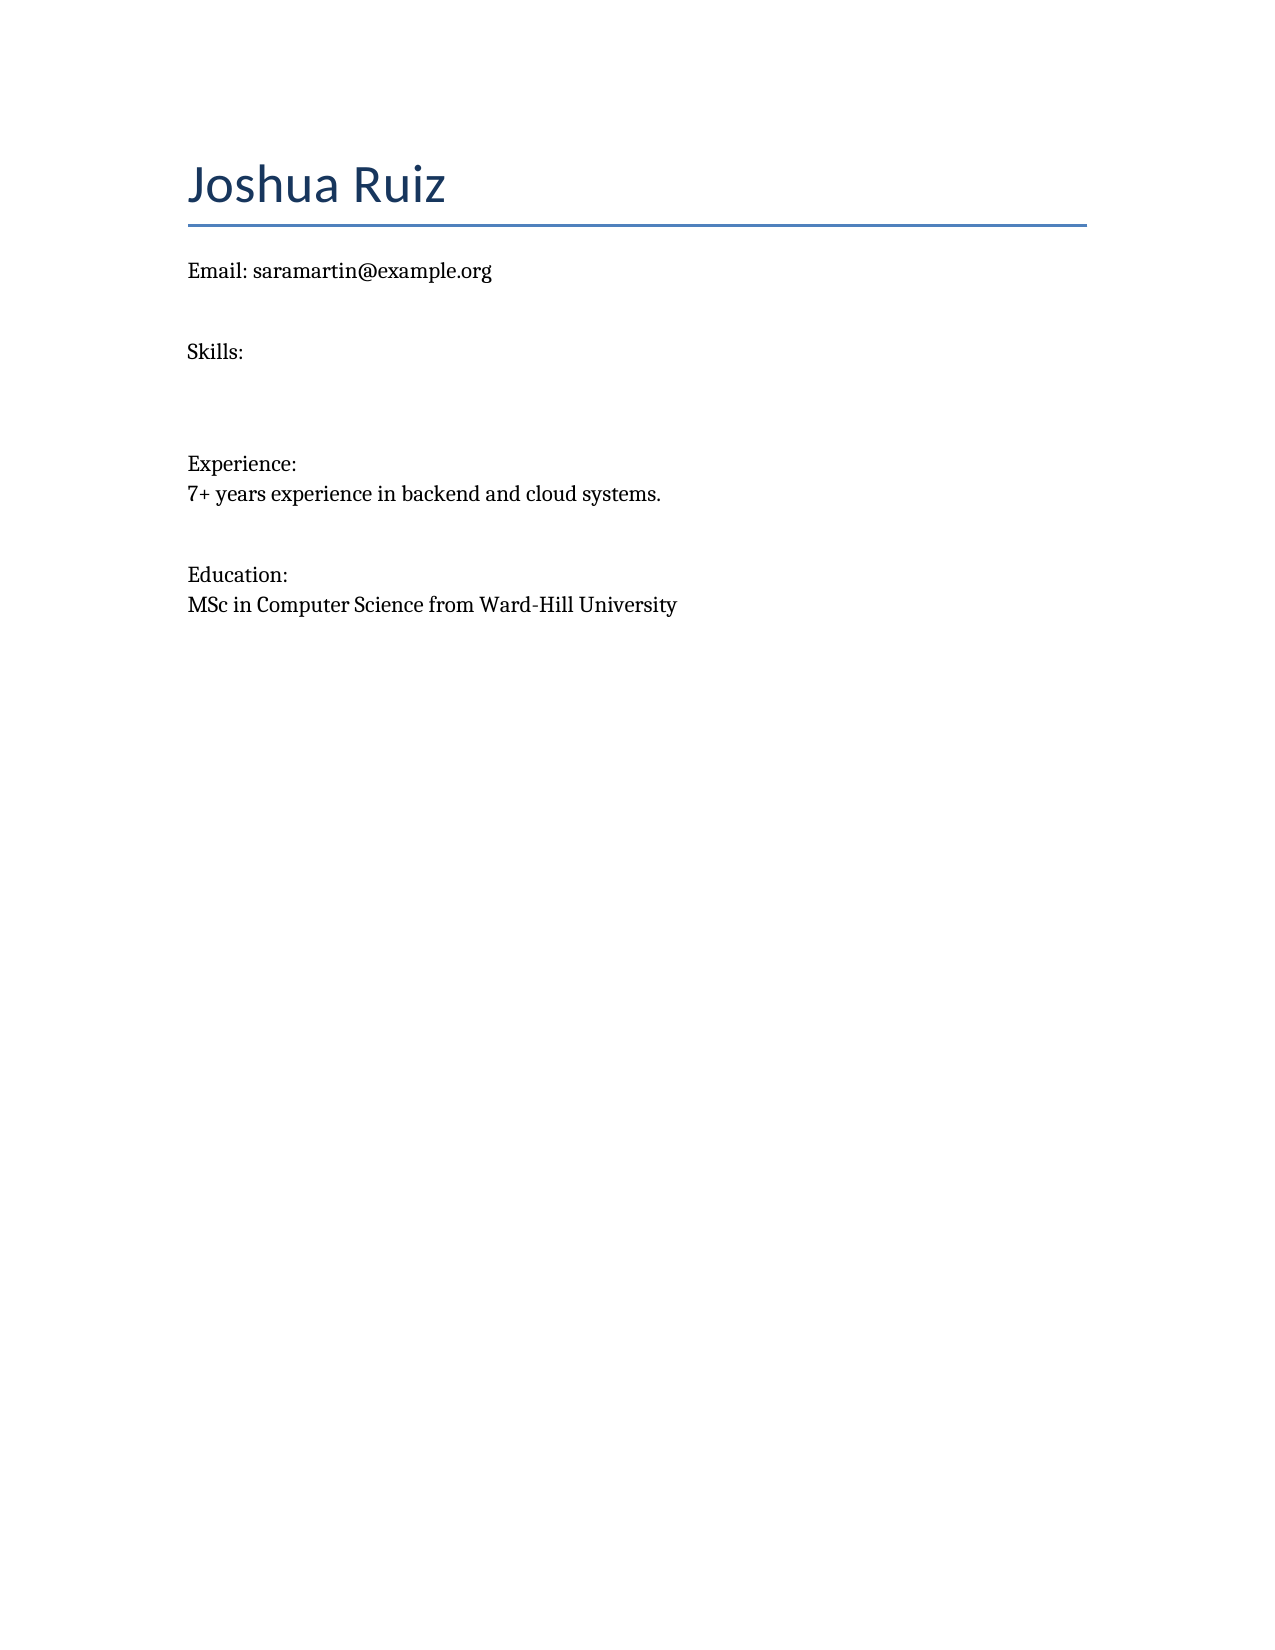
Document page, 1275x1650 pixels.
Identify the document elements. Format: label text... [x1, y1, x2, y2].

title Joshua Ruiz [187, 150, 1087, 227]
text Skills: [187, 309, 1087, 396]
text Experience: 7+ years experience in backend and cloud systems. [187, 420, 1087, 507]
text Email: saramartin@example.org [187, 258, 1087, 284]
text Education: MSc in Computer Science from Ward-Hill University [187, 532, 1087, 618]
